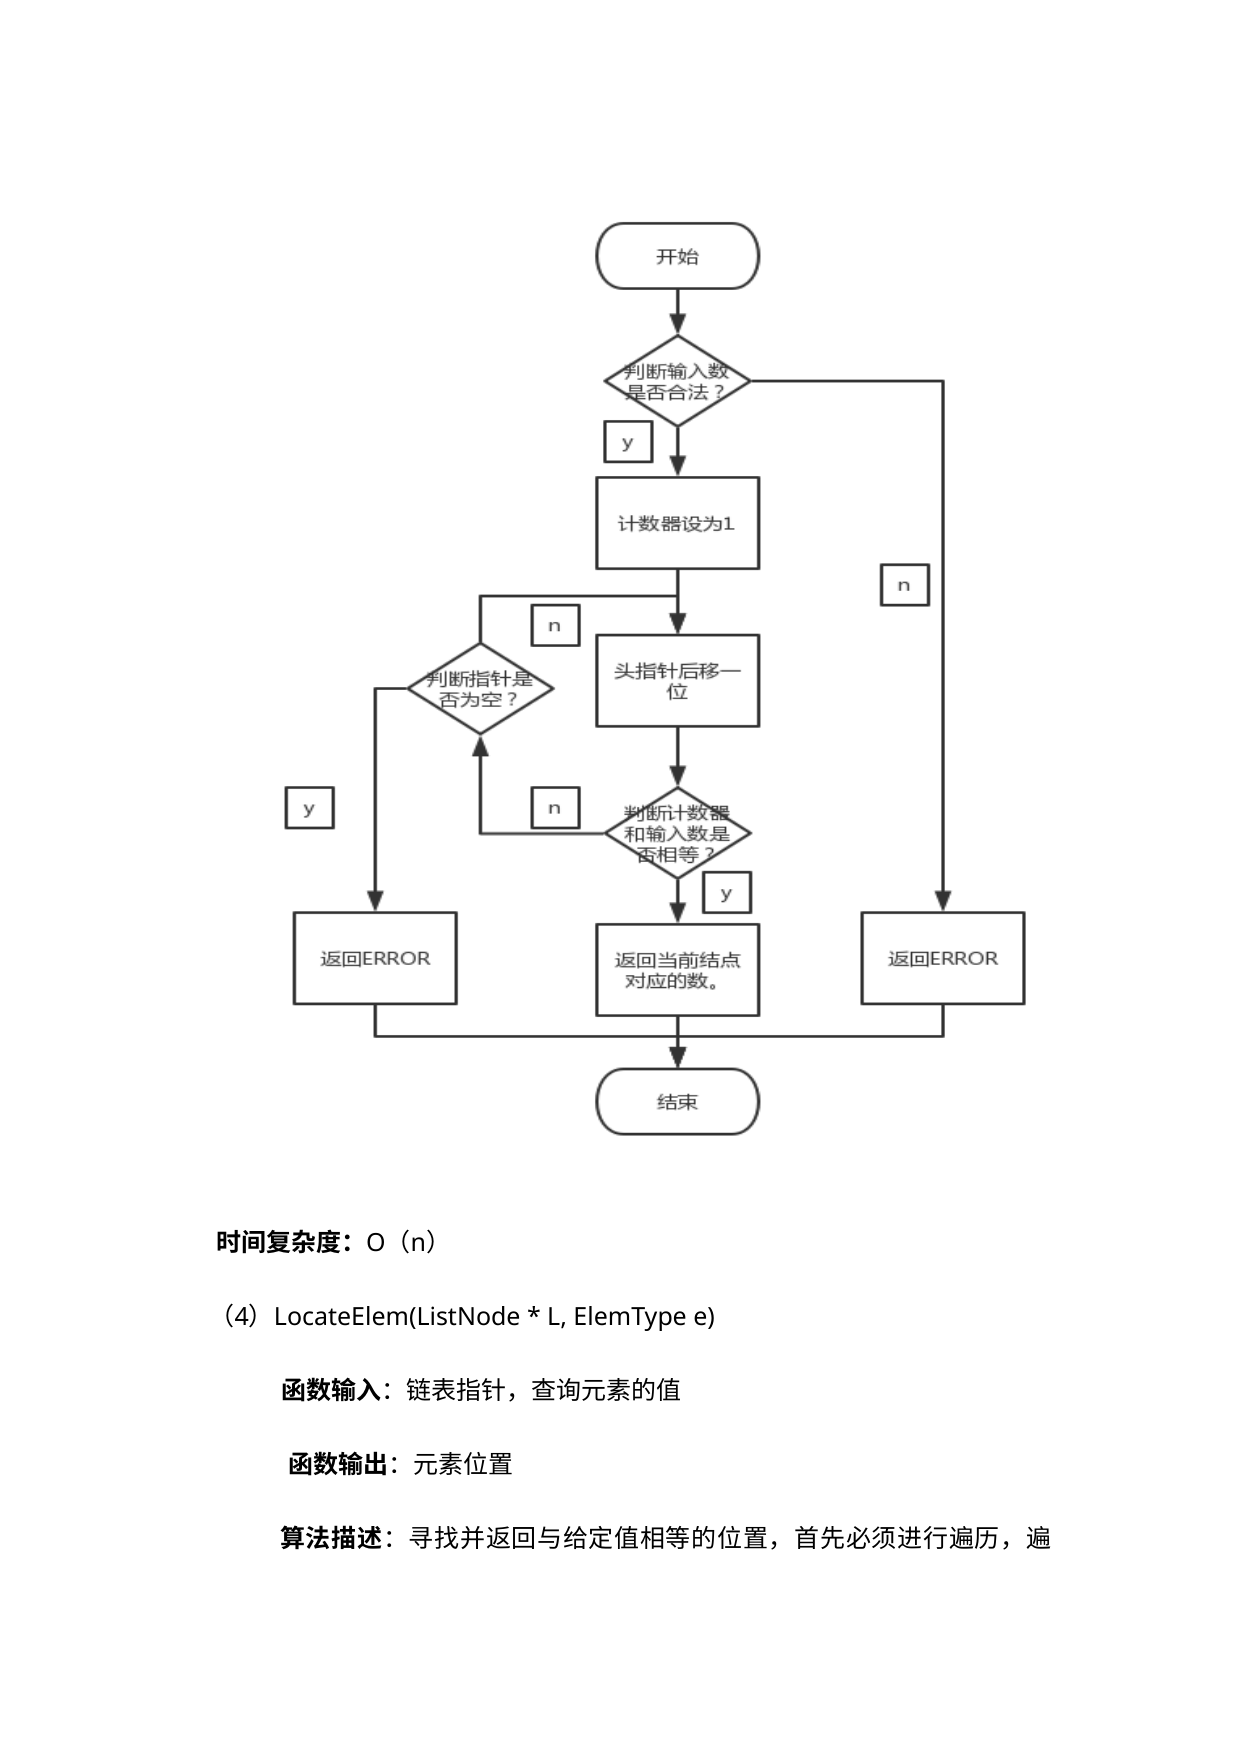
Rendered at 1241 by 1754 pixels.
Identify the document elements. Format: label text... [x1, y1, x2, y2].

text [280, 1504, 1053, 1569]
text 函数输出：元素位置 [187, 1430, 1053, 1495]
text 时间复杂度：O（n） [209, 1208, 1053, 1273]
picture [209, 162, 1075, 1176]
text （4）LocateElem(ListNode * L, ElemType e) [209, 1282, 1053, 1347]
text 函数输入：链表指针，查询元素的值 [231, 1356, 1053, 1421]
